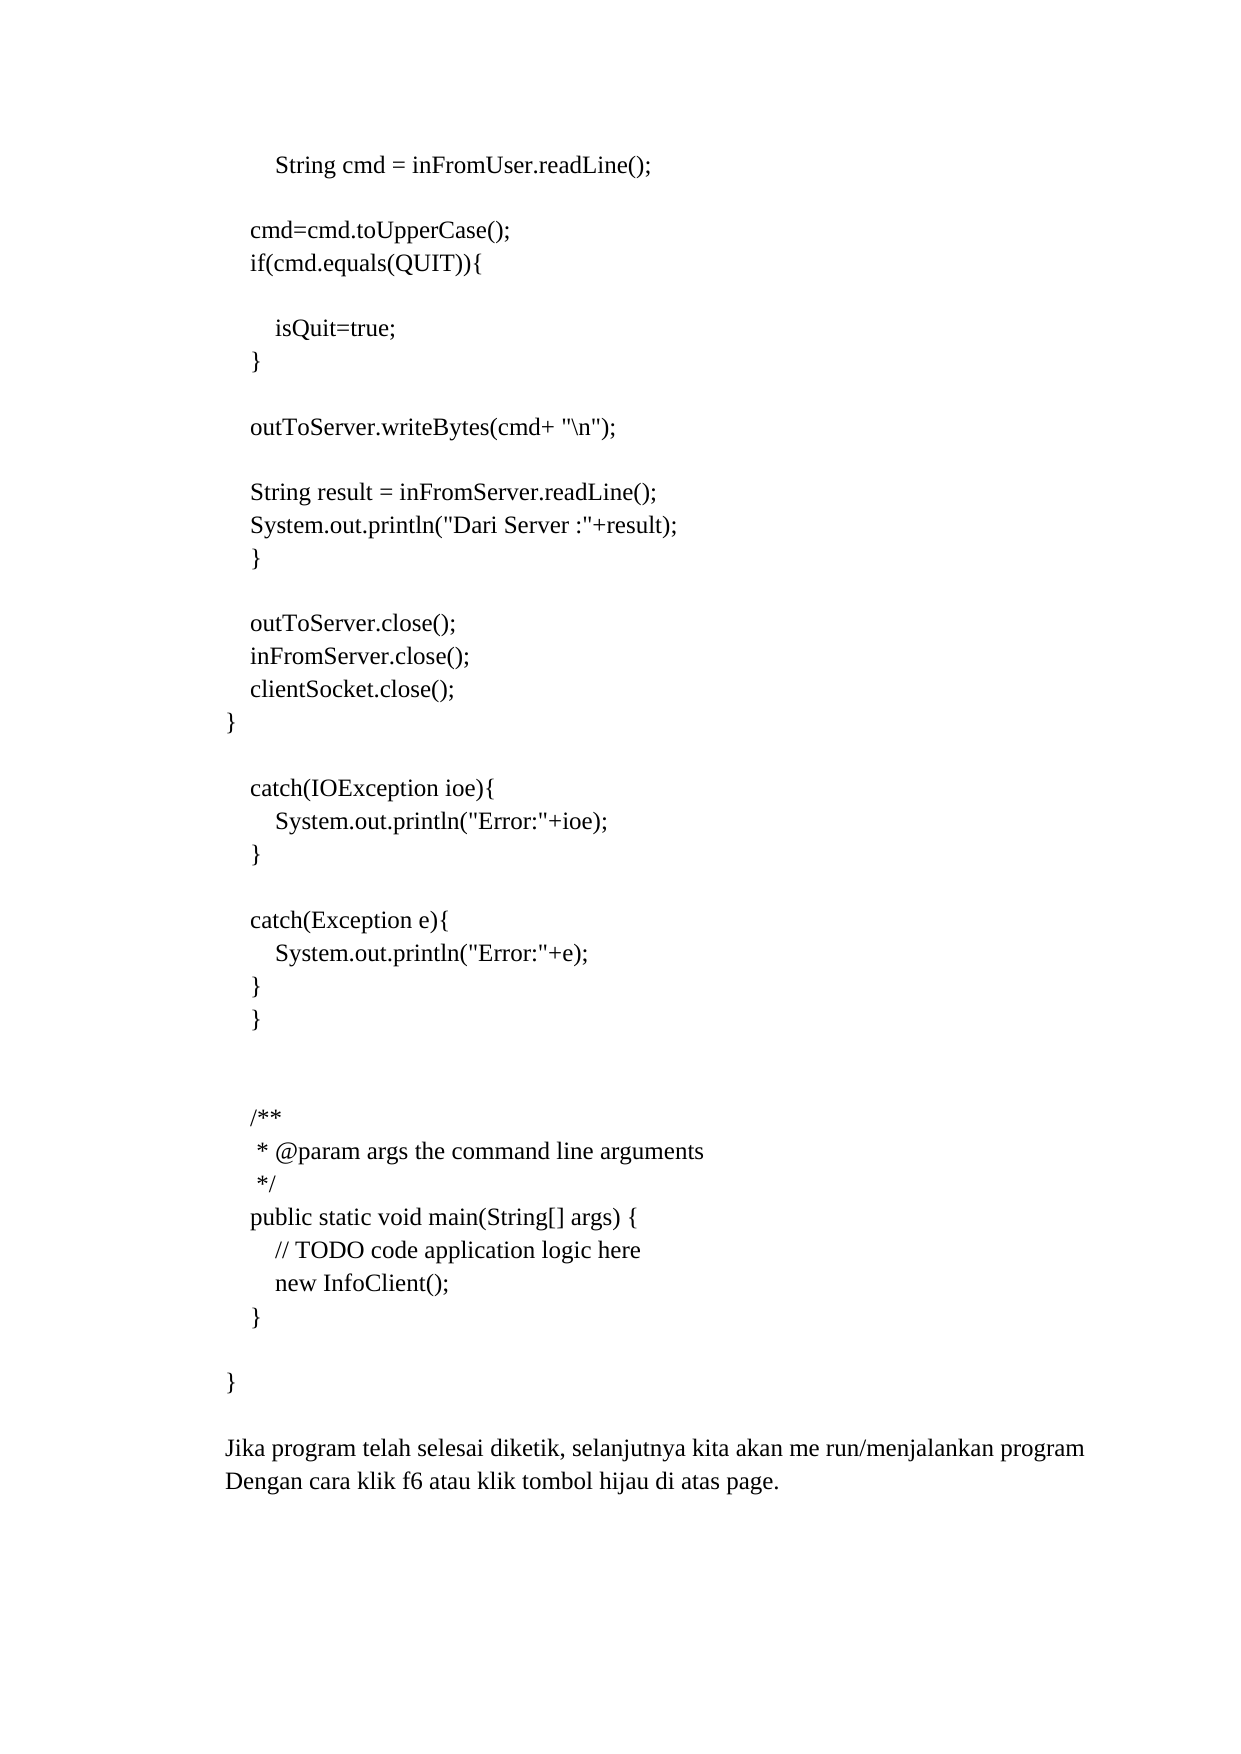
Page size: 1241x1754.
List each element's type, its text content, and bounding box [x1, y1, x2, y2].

list isQuit=true; [225, 313, 1090, 342]
list } [225, 1302, 1090, 1330]
list } [225, 346, 1090, 375]
list } [225, 971, 1090, 1000]
list // TODO code application logic here [225, 1236, 1090, 1264]
list Dengan cara klik f6 atau klik tombol hijau di atas page. [225, 1466, 1090, 1494]
list } [225, 543, 1090, 572]
list Jika program telah selesai diketik, selanjutnya kita akan me run/menjalankan program [225, 1433, 1090, 1462]
list } [225, 839, 1090, 868]
list } [225, 707, 1090, 736]
list System.out.println("Error:"+e); [225, 938, 1090, 967]
list if(cmd.equals(QUIT)){ [225, 248, 1090, 277]
list clientSocket.close(); [225, 674, 1090, 703]
list public static void main(String[] args) { [225, 1202, 1090, 1231]
list String cmd = inFromUser.readLine(); [225, 150, 1090, 179]
list /** [225, 1103, 1090, 1132]
list outToServer.close(); [225, 608, 1090, 637]
list * @param args the command line arguments [225, 1136, 1090, 1165]
list cmd=cmd.toUpperCase(); [225, 215, 1090, 244]
list catch(Exception e){ [225, 905, 1090, 934]
list System.out.println("Error:"+ioe); [225, 806, 1090, 835]
list System.out.println("Dari Server :"+result); [225, 510, 1090, 539]
list catch(IOException ioe){ [225, 773, 1090, 802]
list */ [225, 1169, 1090, 1198]
list outToServer.writeBytes(cmd+ "\n"); [225, 412, 1090, 440]
list String result = inFromServer.readLine(); [225, 477, 1090, 506]
list inFromServer.close(); [225, 641, 1090, 670]
list new InfoClient(); [225, 1268, 1090, 1297]
list } [225, 1367, 1090, 1396]
list } [225, 1004, 1090, 1033]
